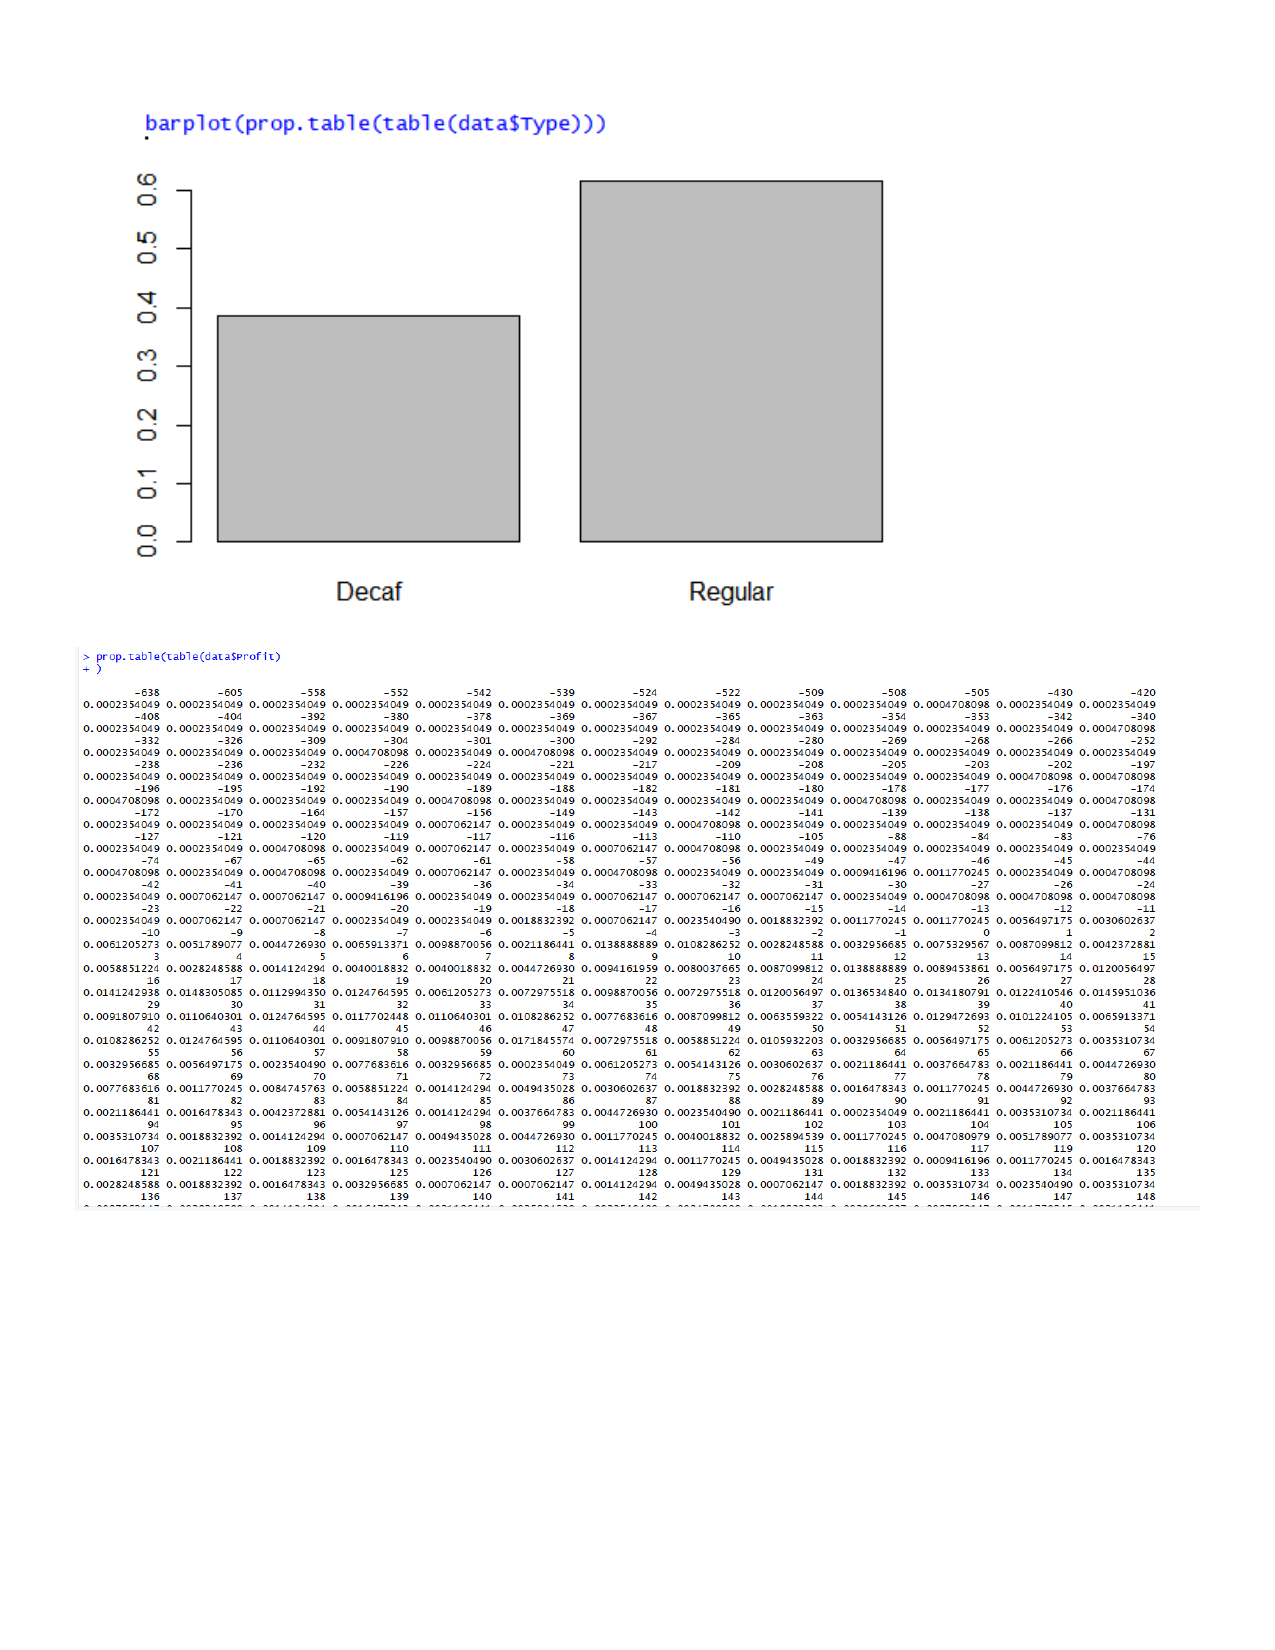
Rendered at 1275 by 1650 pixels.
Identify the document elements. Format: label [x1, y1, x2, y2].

picture [75, 75, 924, 629]
picture [75, 647, 1200, 1211]
